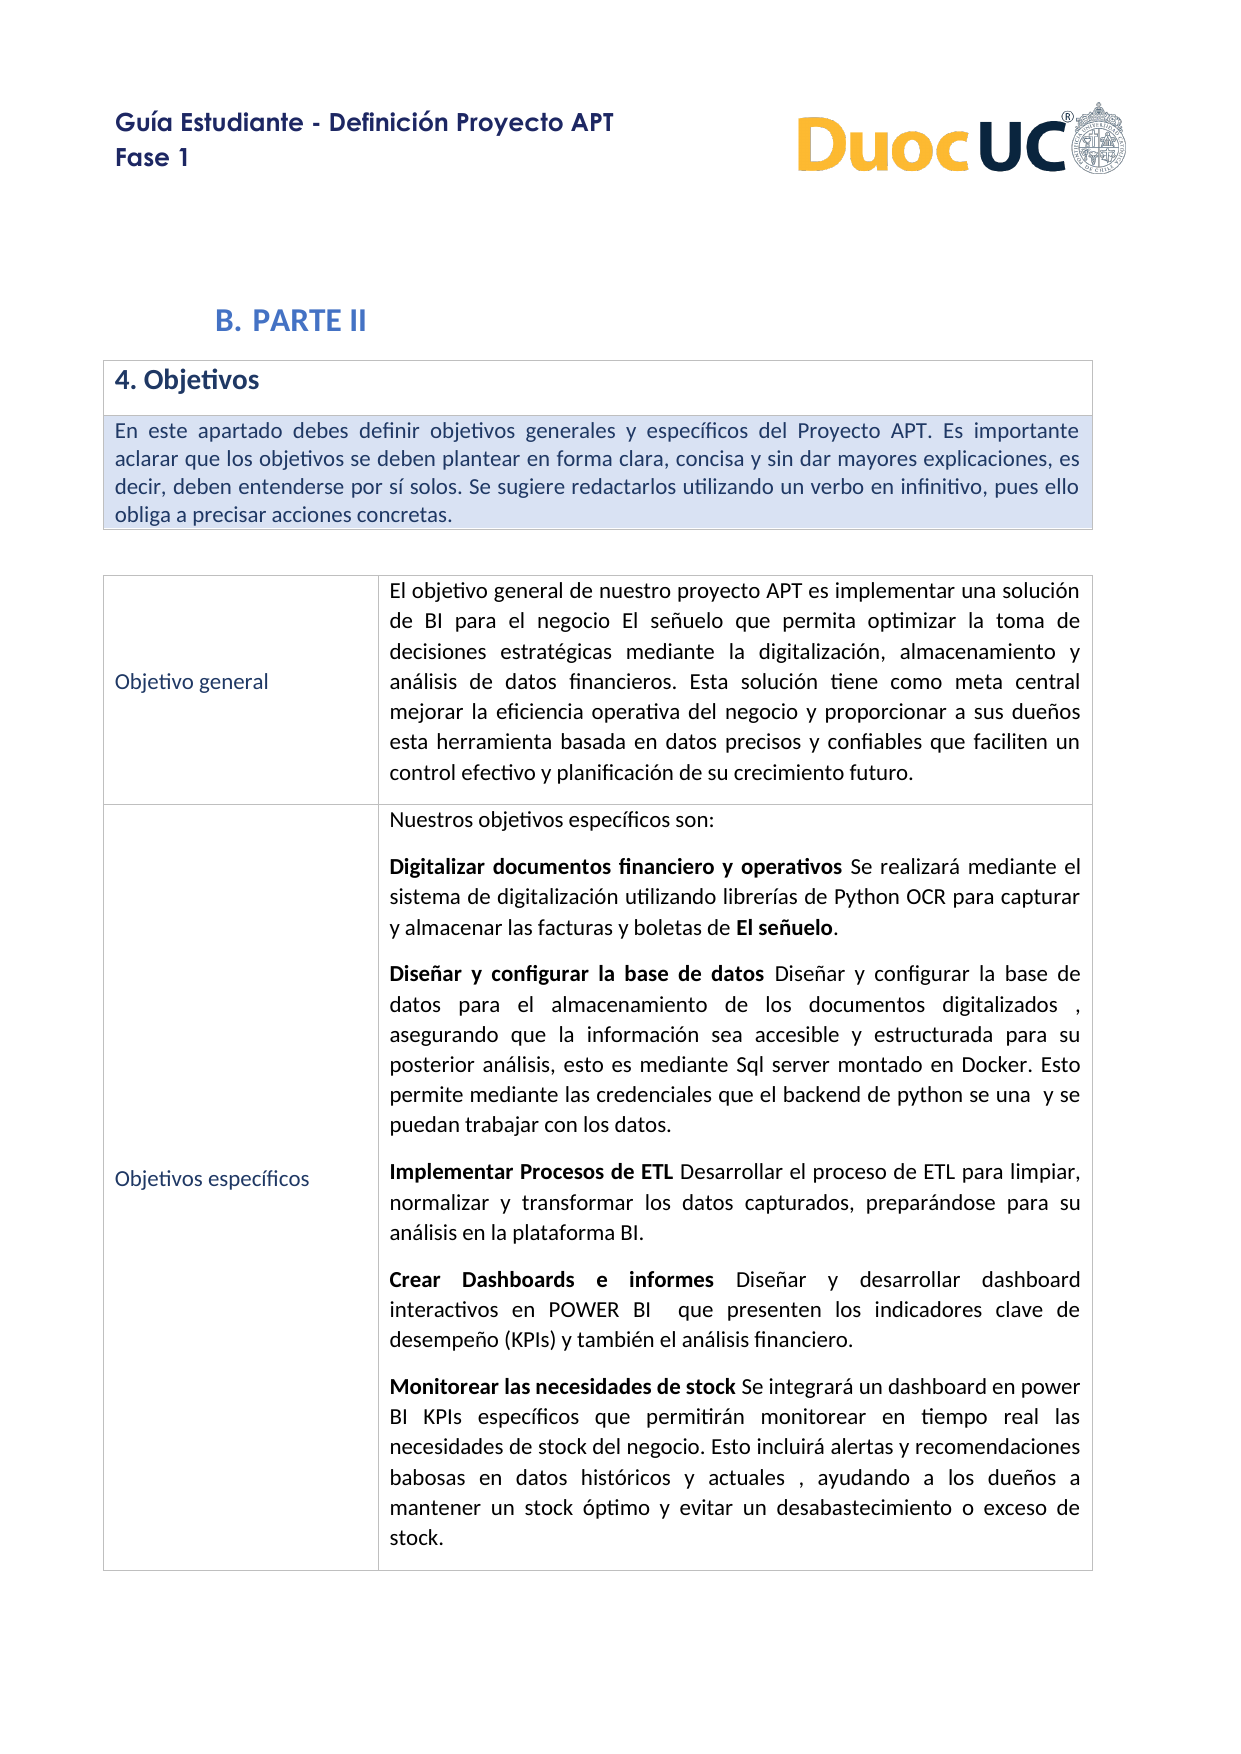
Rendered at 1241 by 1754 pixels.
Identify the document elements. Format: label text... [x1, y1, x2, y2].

picture [798, 102, 1126, 174]
table_header Objetivo general [104, 576, 378, 804]
table_cell Objetivos específicos [104, 805, 378, 1570]
table_cell Nuestros objetivos específicos son: Digitalizar documentos financiero y operativos Se realizará mediante el sistema de digitalización utilizando librerías de Python OCR para capturar y almacenar las facturas y boletas de El señuelo. Diseñar y configurar la base de datos Diseñar y configurar la base de datos para el almacenamiento de los documentos digitalizados , asegurando que la información sea accesible y estructurada para su posterior análisis, esto es mediante Sql server montado en Docker. Esto permite mediante las credenciales que el backend de python se una y se puedan trabajar con los datos. Implementar Procesos de ETL Desarrollar el proceso de ETL para limpiar, normalizar y transformar los datos capturados, preparándose para su análisis en la plataforma BI. Crear Dashboards e informes Diseñar y desarrollar dashboard interactivos en POWER BI que presenten los indicadores clave de desempeño (KPIs) y también el análisis financiero. Monitorear las necesidades de stock Se integrará un dashboard en power BI KPIs específicos que permitirán monitorear en tiempo real las necesidades de stock del negocio. Esto incluirá alertas y recomendaciones babosas en datos históricos y actuales , ayudando a los dueños a mantener un stock óptimo y evitar un desabastecimiento o exceso de stock. [379, 805, 1092, 1570]
table_header El objetivo general de nuestro proyecto APT es implementar una solución de BI para el negocio El señuelo que permita optimizar la toma de decisiones estratégicas mediante la digitalización, almacenamiento y análisis de datos financieros. Esta solución tiene como meta central mejorar la eficiencia operativa del negocio y proporcionar a sus dueños esta herramienta basada en datos precisos y confiables que faciliten un control efectivo y planificación de su crecimiento futuro. [379, 576, 1092, 804]
table_cell En este apartado debes definir objetivos generales y específicos del Proyecto APT. Es importante aclarar que los objetivos se deben plantear en forma clara, concisa y sin dar mayores explicaciones, es decir, deben entenderse por sí solos. Se sugiere redactarlos utilizando un verbo en infinitivo, pues ello obliga a precisar acciones concretas. [104, 416, 1092, 528]
list PARTE II [215, 299, 1063, 340]
table_header 4. Objetivos [104, 361, 1092, 415]
